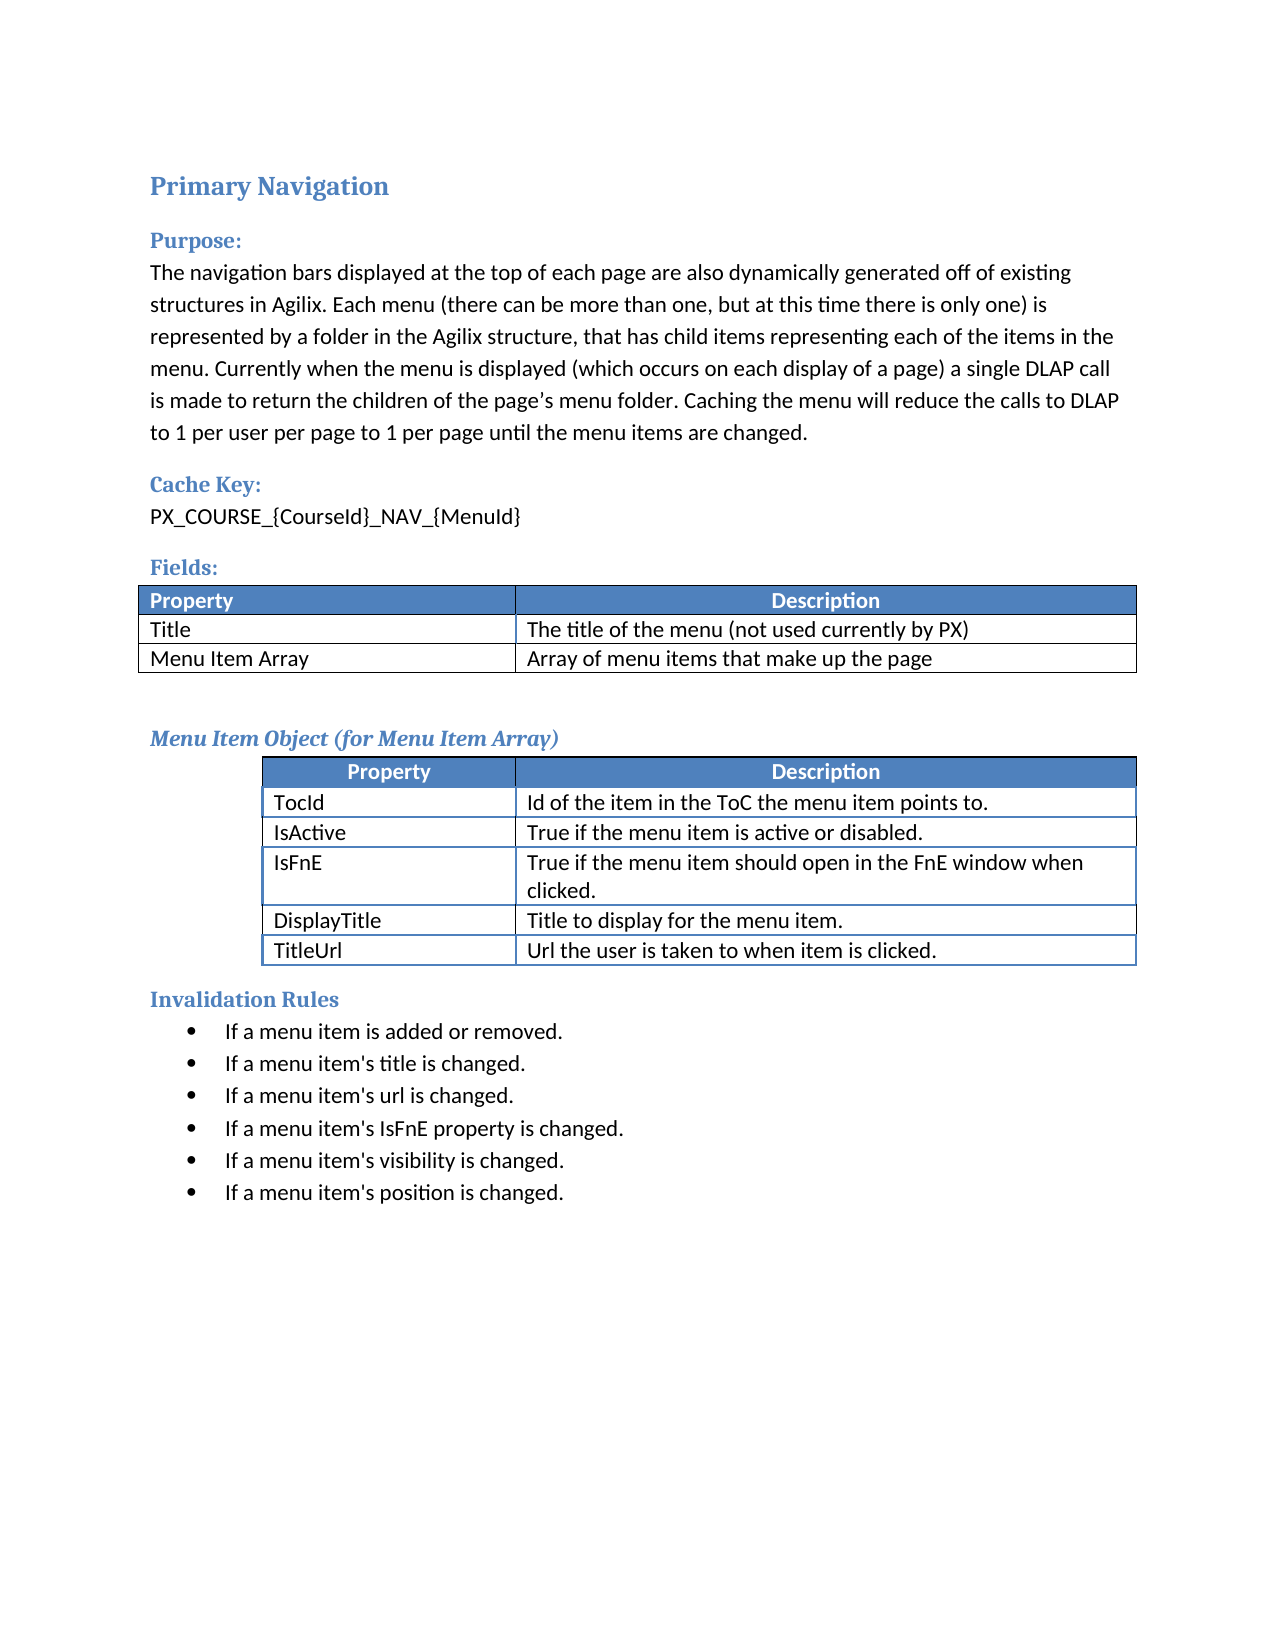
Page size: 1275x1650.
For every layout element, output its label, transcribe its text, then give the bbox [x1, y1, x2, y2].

table_cell IsFnE [264, 848, 515, 904]
table_cell TocId [264, 788, 515, 816]
subtitle Cache Key: [150, 472, 1125, 498]
table_cell Title [139, 615, 515, 643]
list If a menu item's IsFnE property is changed. [187, 1114, 1125, 1142]
table_header Description [516, 586, 1136, 614]
table_header Description [516, 758, 1136, 786]
table_header Property [139, 586, 515, 614]
subtitle Fields: [150, 555, 1125, 581]
subtitle Purpose: [150, 227, 1125, 254]
list If a menu item's visibility is changed. [187, 1146, 1125, 1174]
text PX_COURSE_{CourseId}_NAV_{MenuId} [150, 502, 1125, 530]
subtitle Primary Navigation [150, 171, 1125, 202]
list If a menu item's title is changed. [187, 1049, 1125, 1077]
text The navigation bars displayed at the top of each page are also dynamically generated off of existing structures in Agilix. Each menu (there can be more than one, but at this time there is only one) is represented by a folder in the Agilix structure, that has child items representing each of the items in the menu. Currently when the menu is displayed (which occurs on each display of a page) a single DLAP call is made to return the children of the page’s menu folder. Caching the menu will reduce the calls to DLAP to 1 per user per page to 1 per page until the menu items are changed. [150, 258, 1125, 447]
table_cell IsActive [263, 818, 515, 846]
list If a menu item is added or removed. [187, 1017, 1125, 1045]
table_cell Id of the item in the ToC the menu item points to. [517, 788, 1135, 816]
table_cell Url the user is taken to when item is clicked. [517, 936, 1135, 964]
subtitle Menu Item Object (for Menu Item Array) [150, 726, 1125, 753]
table_cell The title of the menu (not used currently by PX) [517, 615, 1136, 643]
table_cell True if the menu item should open in the FnE window when clicked. [517, 848, 1135, 904]
table_cell True if the menu item is active or disabled. [516, 818, 1136, 846]
table_cell DisplayTitle [263, 906, 515, 934]
list If a menu item's position is changed. [187, 1178, 1125, 1206]
table_cell Array of menu items that make up the page [516, 644, 1136, 672]
table_header Property [263, 758, 515, 786]
table_cell Menu Item Array [139, 644, 515, 672]
table_cell TitleUrl [264, 936, 515, 964]
list If a menu item's url is changed. [187, 1082, 1125, 1109]
table_cell Title to display for the menu item. [516, 906, 1136, 934]
subtitle Invalidation Rules [150, 987, 1125, 1013]
